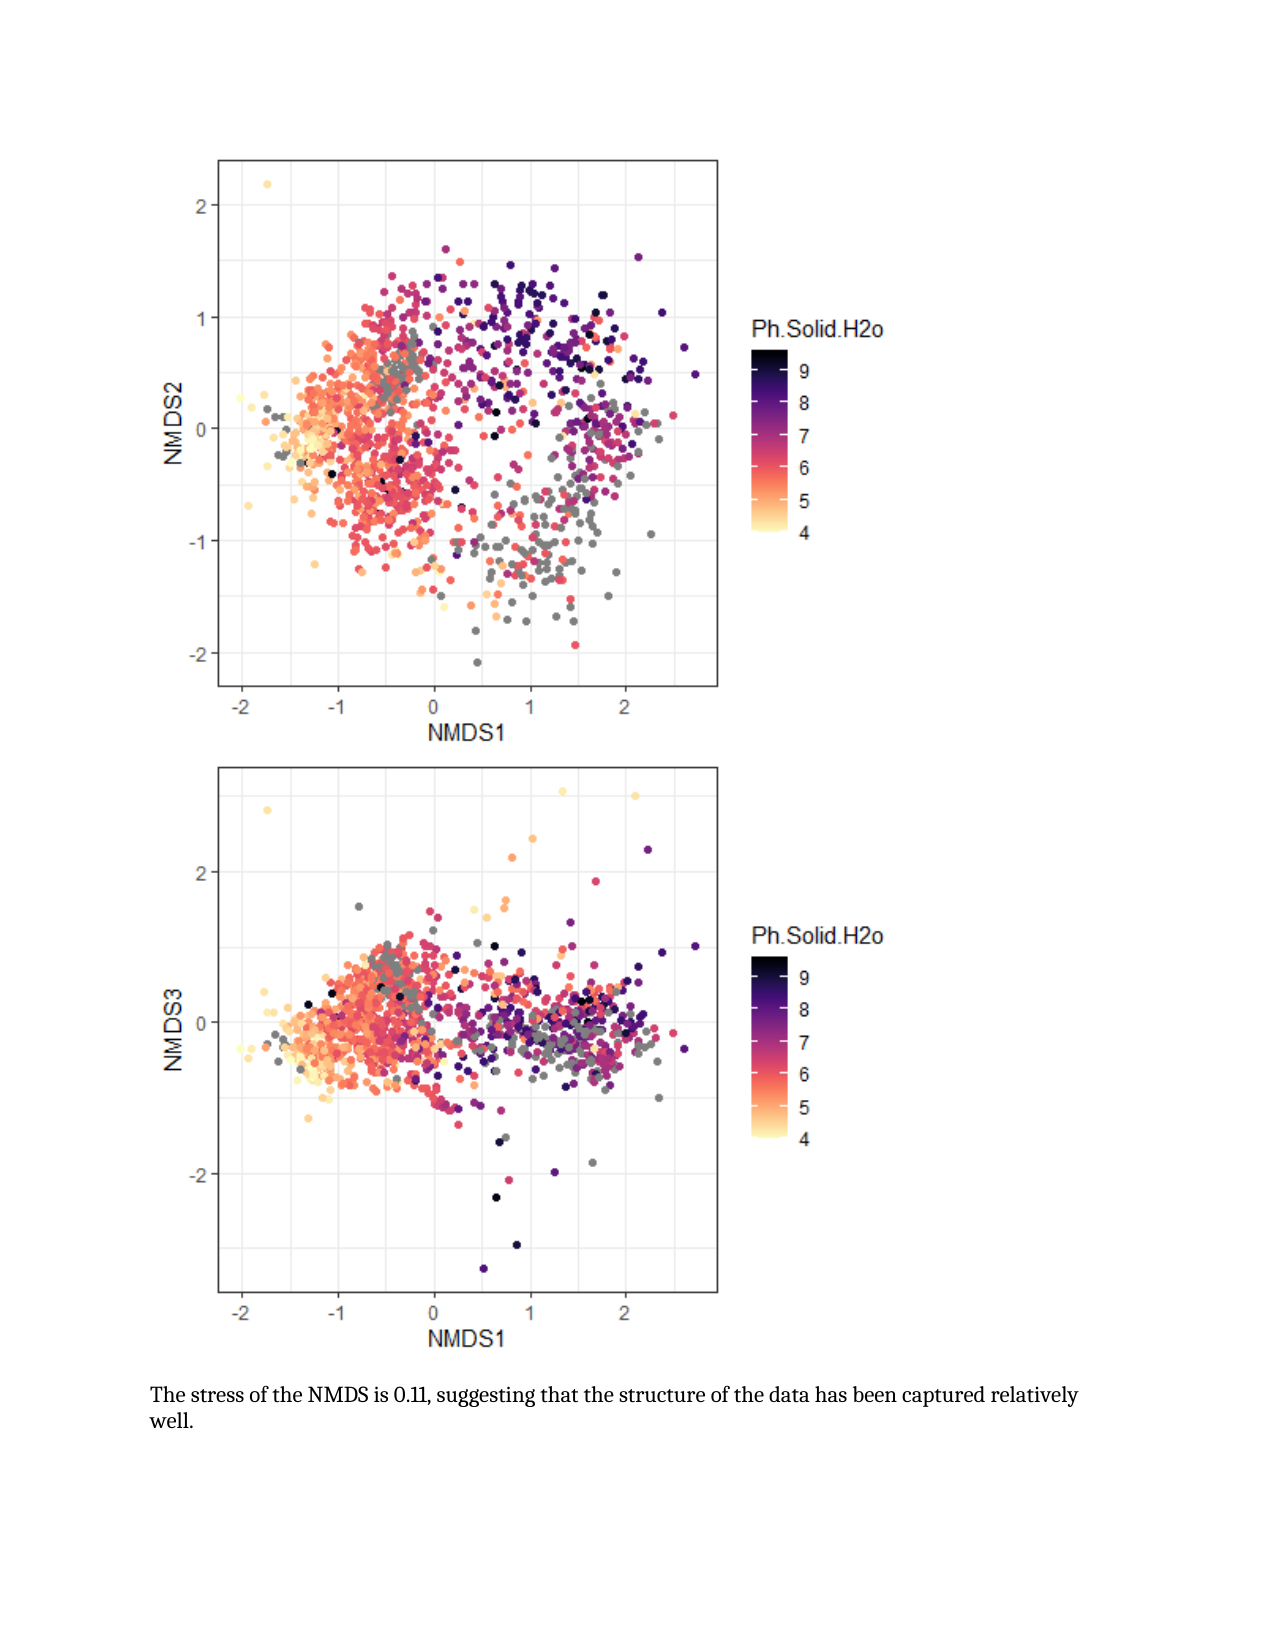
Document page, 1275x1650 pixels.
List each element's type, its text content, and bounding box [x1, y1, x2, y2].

picture [150, 150, 908, 1363]
text The stress of the NMDS is 0.11, suggesting that the structure of the data has been captured relatively well. [150, 1381, 1125, 1434]
